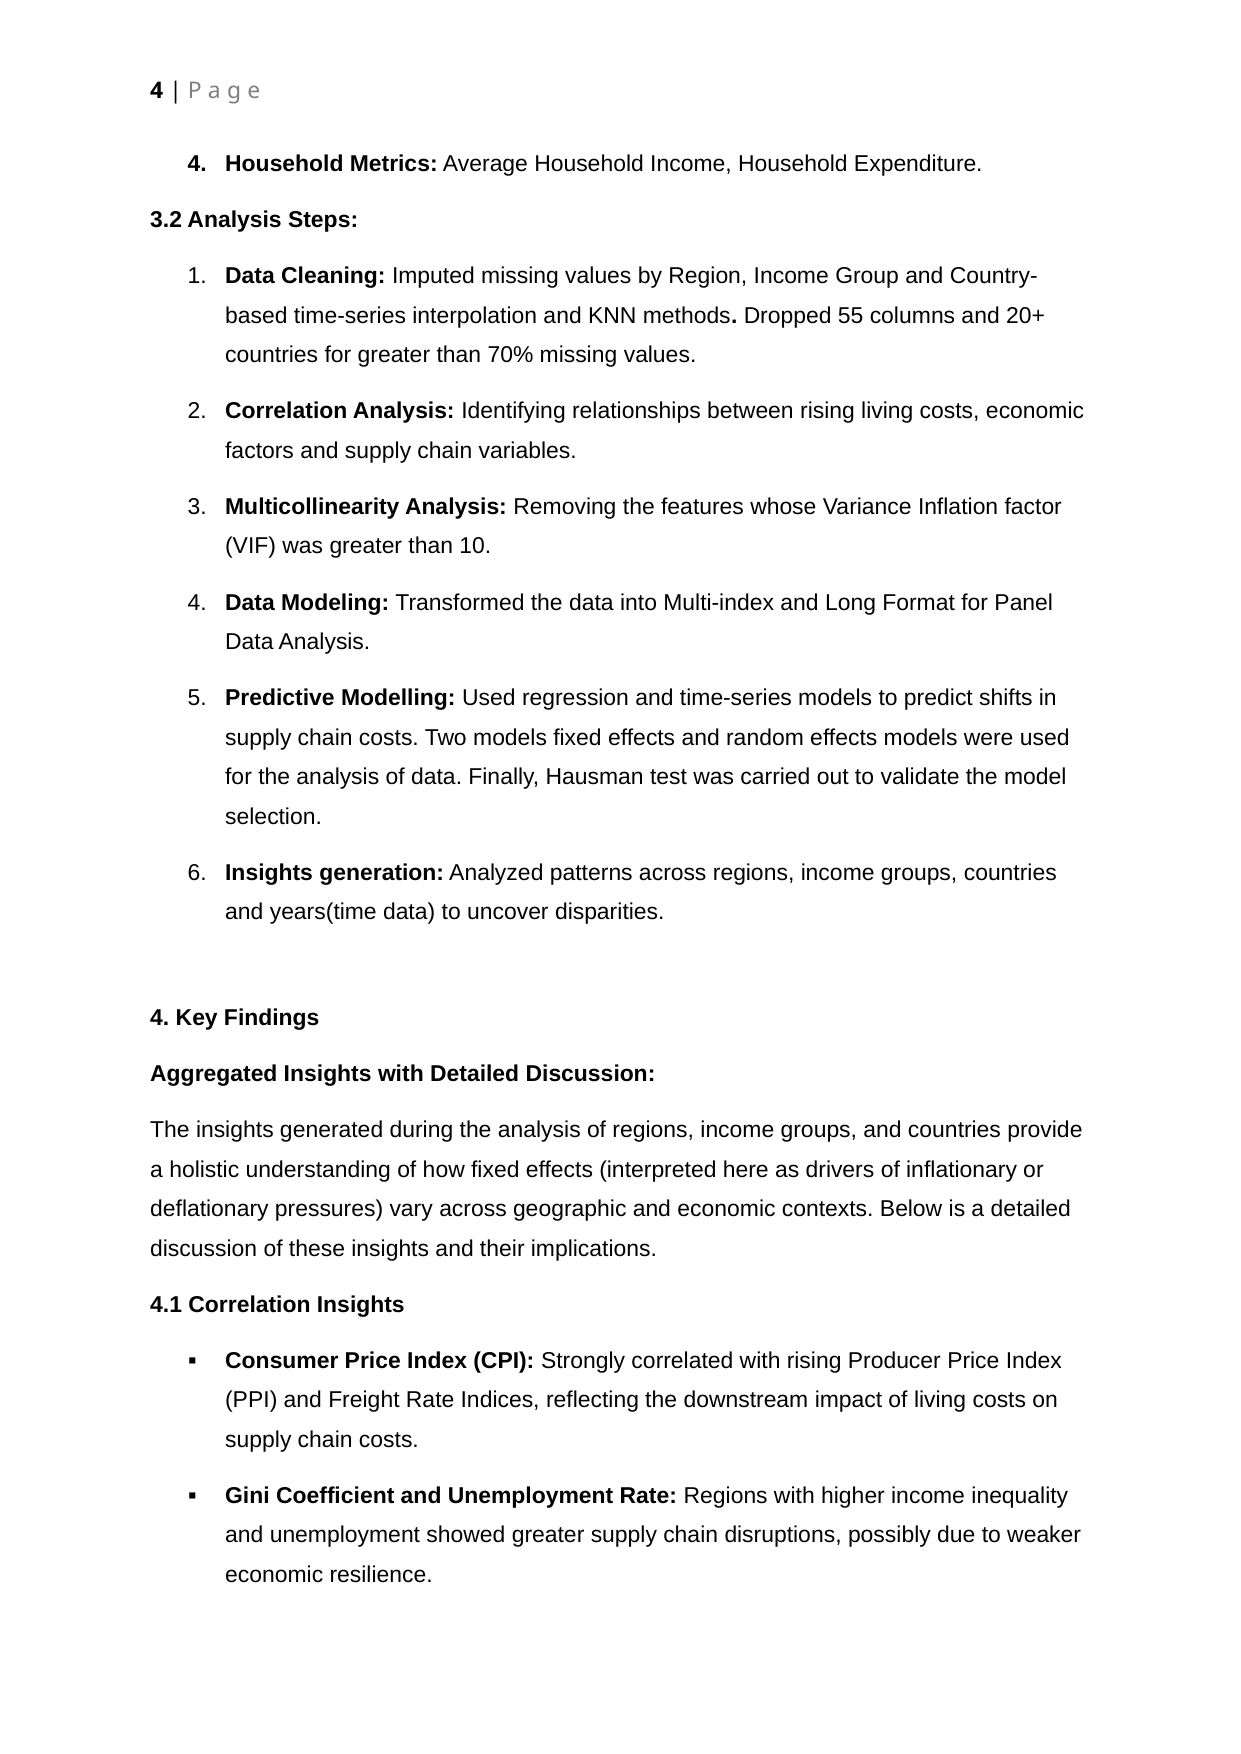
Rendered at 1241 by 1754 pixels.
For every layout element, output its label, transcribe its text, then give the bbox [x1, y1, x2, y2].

list Data Cleaning: Imputed missing values by Region, Income Group and Country-based time-series interpolation and KNN methods. Dropped 55 columns and 20+ countries for greater than 70% missing values. [187, 262, 1090, 368]
list Household Metrics: Average Household Income, Household Expenditure. [187, 150, 1090, 176]
text 4.1 Correlation Insights [150, 1291, 1090, 1317]
text Aggregated Insights with Detailed Discussion: [150, 1060, 1090, 1086]
list Correlation Analysis: Identifying relationships between rising living costs, economic factors and supply chain variables. [187, 397, 1090, 463]
text The insights generated during the analysis of regions, income groups, and countries provide a holistic understanding of how fixed effects (interpreted here as drivers of inflationary or deflationary pressures) vary across geographic and economic contexts. Below is a detailed discussion of these insights and their implications. [150, 1116, 1090, 1261]
list Multicollinearity Analysis: Removing the features whose Variance Inflation factor (VIF) was greater than 10. [187, 493, 1090, 559]
list Predictive Modelling: Used regression and time-series models to predict shifts in supply chain costs. Two models fixed effects and random effects models were used for the analysis of data. Finally, Hausman test was carried out to validate the model selection. [187, 684, 1090, 829]
list Insights generation: Analyzed patterns across regions, income groups, countries and years(time data) to uncover disparities. [187, 859, 1090, 972]
text 4. Key Findings [150, 1004, 1090, 1030]
list Data Modeling: Transformed the data into Multi-index and Long Format for Panel Data Analysis. [187, 589, 1090, 654]
list Consumer Price Index (CPI): Strongly correlated with rising Producer Price Index (PPI) and Freight Rate Indices, reflecting the downstream impact of living costs on supply chain costs. [187, 1347, 1090, 1452]
text 3.2 Analysis Steps: [150, 206, 1090, 232]
list Gini Coefficient and Unemployment Rate: Regions with higher income inequality and unemployment showed greater supply chain disruptions, possibly due to weaker economic resilience. [187, 1482, 1090, 1587]
